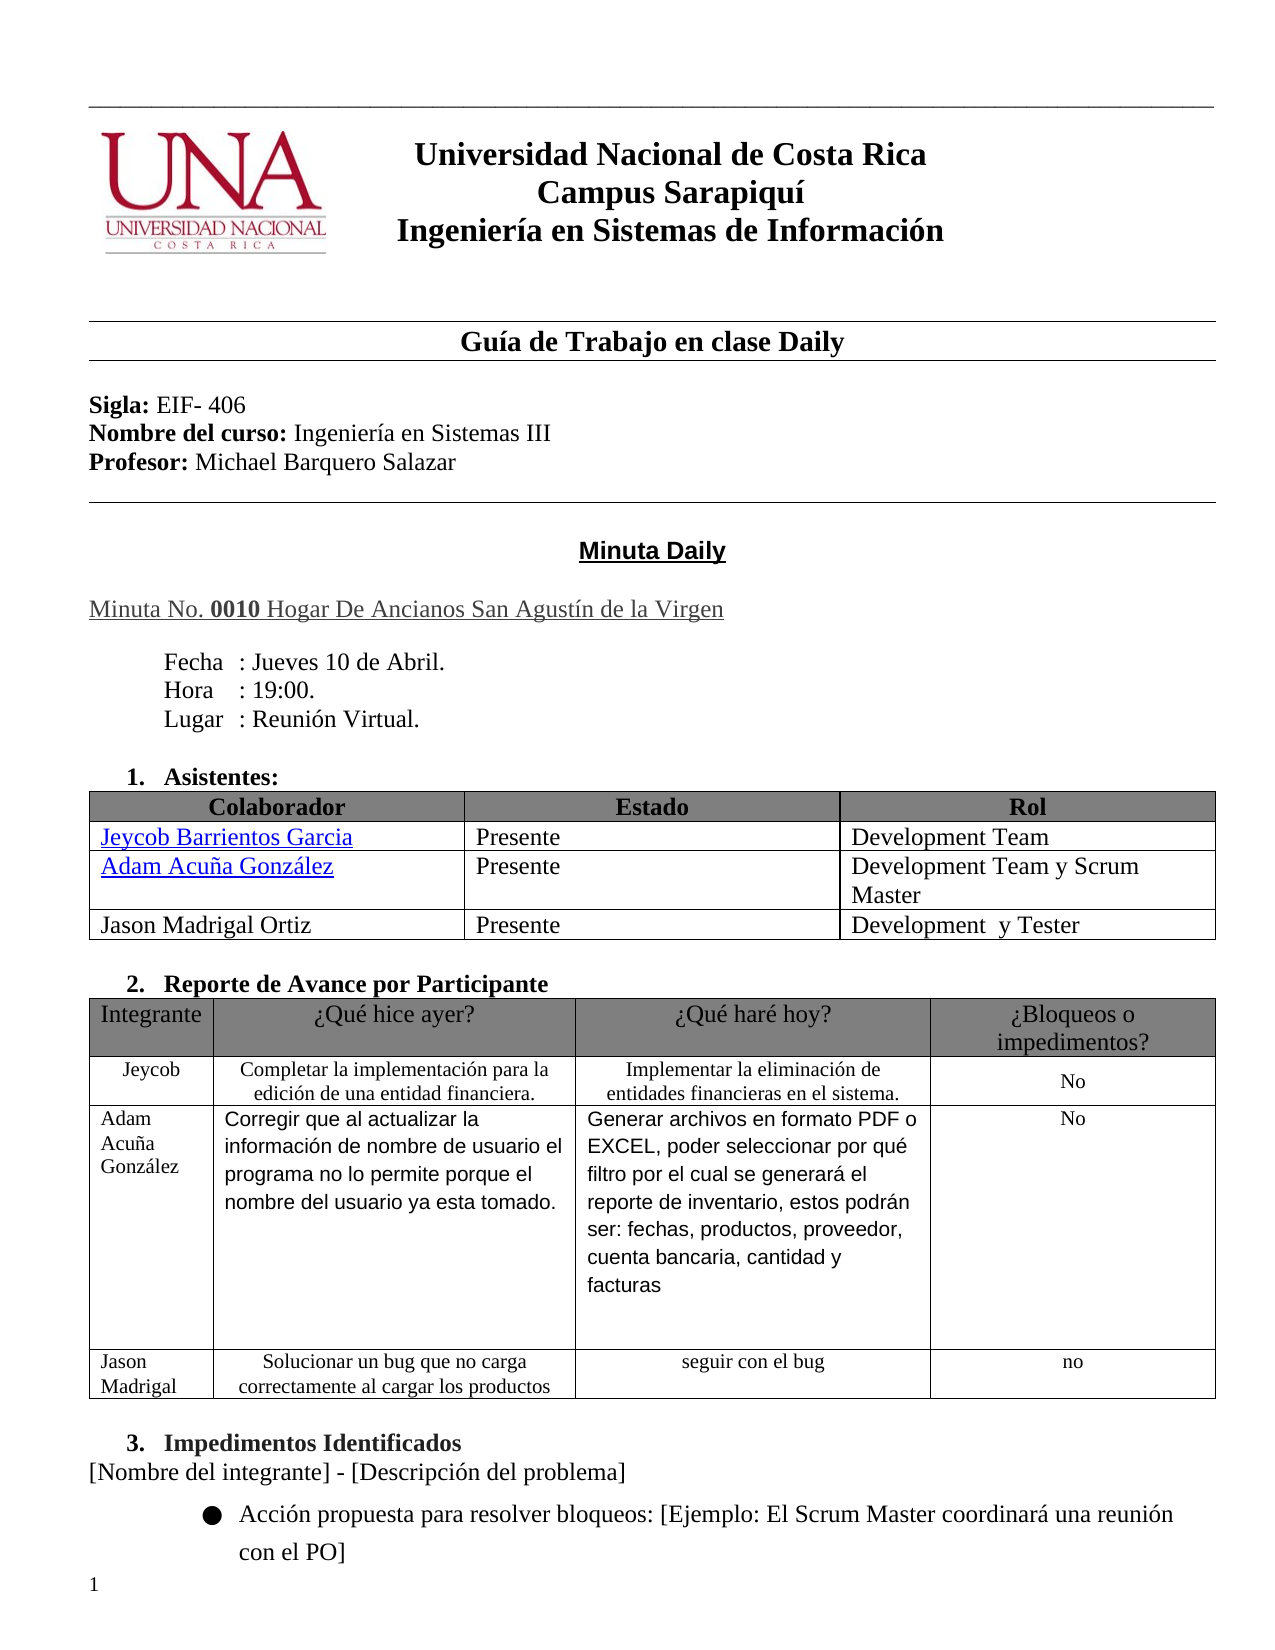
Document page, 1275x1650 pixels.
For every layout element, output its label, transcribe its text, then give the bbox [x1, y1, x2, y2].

text [Nombre del integrante] - [Descripción del problema] [89, 1457, 1216, 1485]
title Campus Sarapiquí [89, 172, 1178, 211]
text Minuta Daily [89, 536, 1216, 565]
table_cell no [931, 1350, 1215, 1398]
title Universidad Nacional de Costa Rica [89, 134, 1178, 172]
table_cell Development Team y Scrum Master [841, 851, 1215, 909]
picture [101, 249, 327, 254]
table_header Colaborador [90, 792, 464, 821]
table_header Rol [841, 792, 1215, 821]
table_cell Jeycob [90, 1057, 213, 1105]
table_cell Jeycob Barrientos Garcia [90, 822, 464, 850]
table_cell Corregir que al actualizar la información de nombre de usuario el programa no lo permite porque el nombre del usuario ya esta tomado. [214, 1106, 575, 1348]
table_cell Completar la implementación para la edición de una entidad financiera. [214, 1057, 575, 1105]
table_cell No [931, 1106, 1215, 1348]
text Minuta No. 0010 Hogar De Ancianos San Agustín de la Virgen [89, 594, 1216, 622]
table_cell Adam Acuña González [90, 1106, 213, 1348]
table_cell Solucionar un bug que no carga correctamente al cargar los productos [214, 1350, 575, 1398]
table_cell Jason Madrigal Ortiz [90, 910, 464, 939]
subtitle Guía de Trabajo en clase Daily [89, 322, 1216, 360]
table_cell seguir con el bug [576, 1350, 930, 1398]
text Nombre del curso: Ingeniería en Sistemas III [89, 418, 1216, 447]
text Sigla: EIF- 406 [89, 390, 1216, 418]
table_header ¿Qué haré hoy? [576, 999, 930, 1056]
text Lugar : Reunión Virtual. [89, 704, 1216, 733]
table_cell Presente [465, 822, 839, 850]
text Profesor: Michael Barquero Salazar [89, 447, 1216, 476]
list Asistentes: [126, 762, 1216, 791]
table_cell Presente [465, 910, 839, 939]
table_header Integrante [90, 999, 213, 1056]
table_cell No [931, 1057, 1215, 1105]
list Reporte de Avance por Participante [126, 969, 1216, 998]
table_cell Adam Acuña González [90, 851, 464, 909]
table_cell Development Team [841, 822, 1215, 850]
text Fecha : Jueves 10 de Abril. [89, 647, 1216, 675]
list Impedimentos Identificados [126, 1428, 1216, 1457]
table_cell Implementar la eliminación de entidades financieras en el sistema. [576, 1057, 930, 1105]
table_cell Presente [465, 851, 839, 909]
table_header Estado [465, 792, 839, 821]
table_cell Development y Tester [841, 910, 1215, 939]
table_header ¿Qué hice ayer? [214, 999, 575, 1056]
title Ingeniería en Sistemas de Información [89, 211, 1178, 249]
table_cell Jason Madrigal [90, 1350, 213, 1398]
text Hora : 19:00. [89, 675, 1216, 704]
list Acción propuesta para resolver bloqueos: [Ejemplo: El Scrum Master coordinará una reunión con el PO] [201, 1485, 1216, 1565]
table_header ¿Bloqueos o impedimentos? [931, 999, 1215, 1056]
